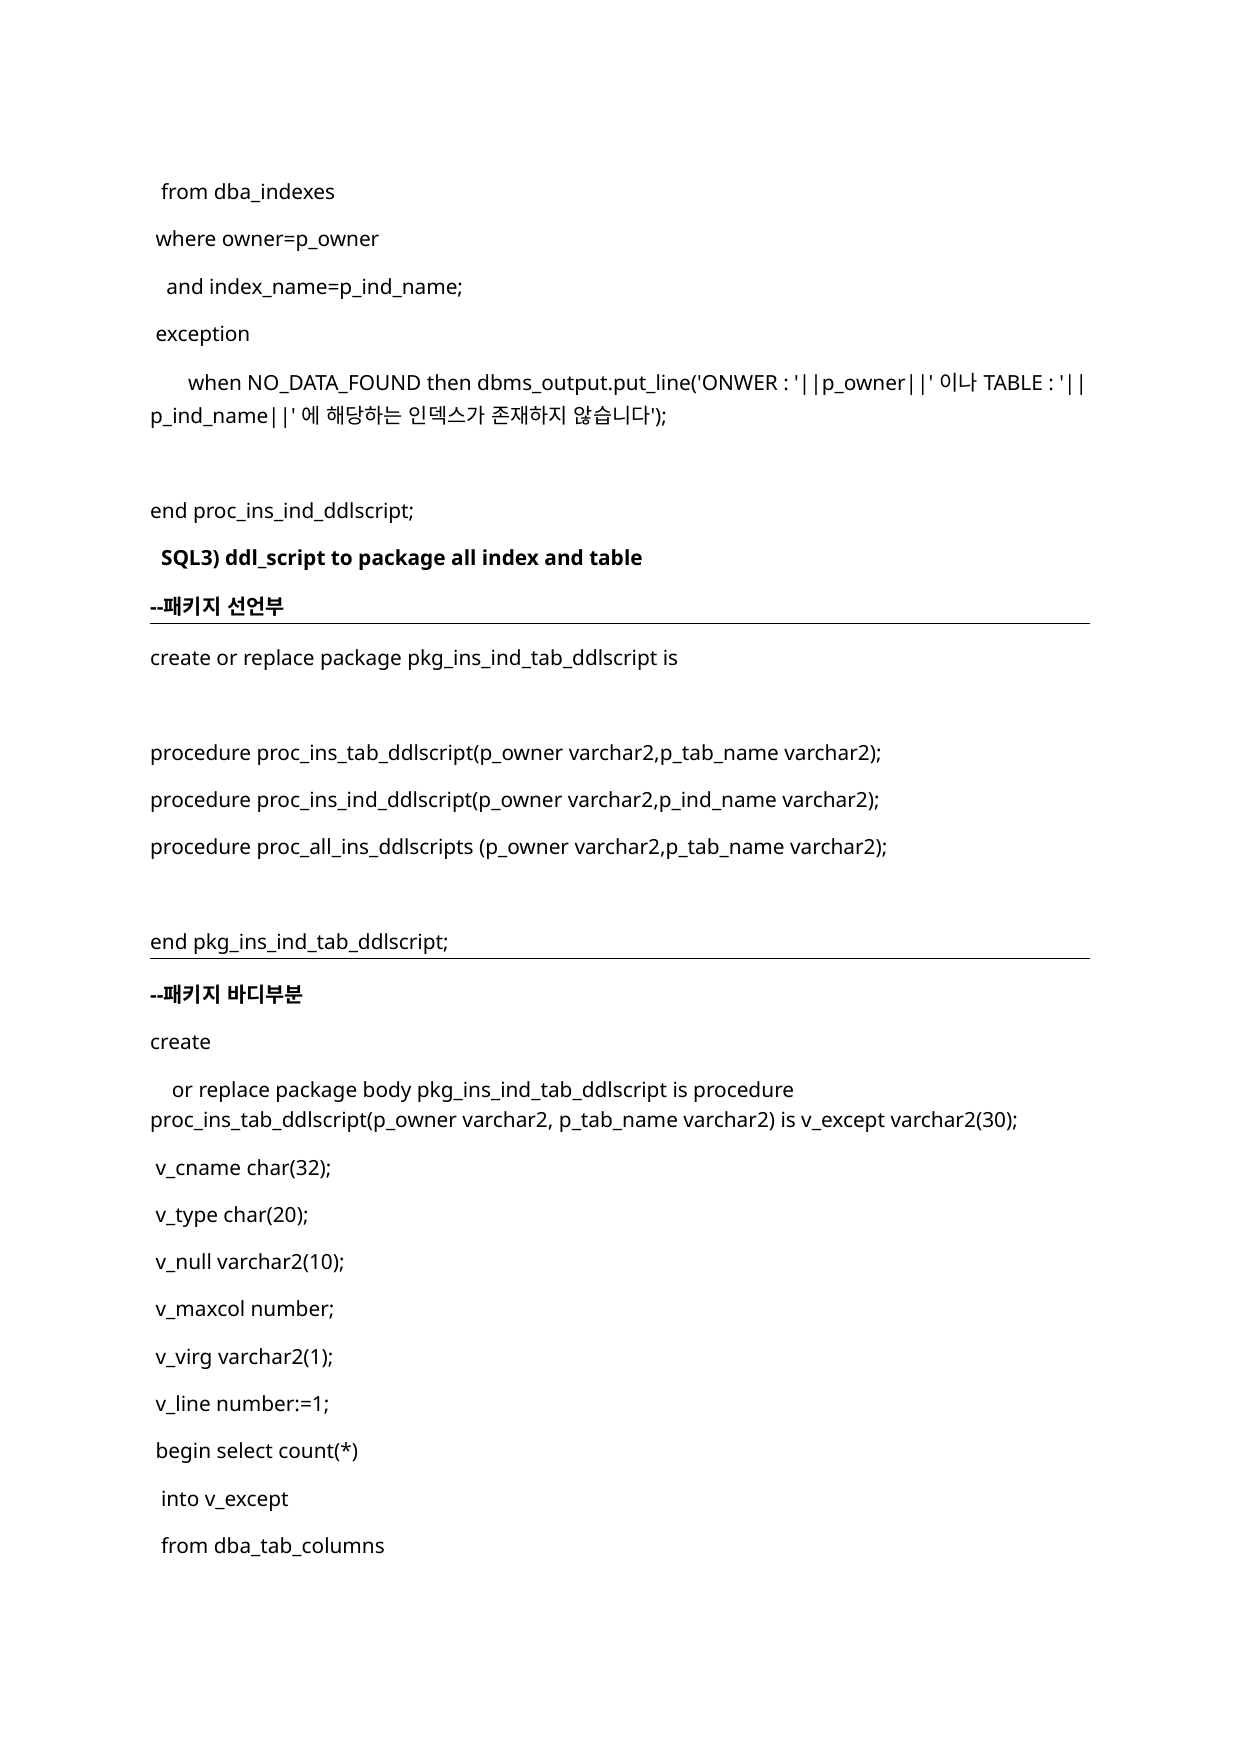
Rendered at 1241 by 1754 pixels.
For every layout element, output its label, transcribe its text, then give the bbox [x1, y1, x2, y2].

text procedure proc_all_ins_ddlscripts (p_owner varchar2,p_tab_name varchar2); [150, 832, 1090, 861]
text v_null varchar2(10); [150, 1247, 1090, 1276]
text where owner=p_owner [150, 224, 1090, 253]
text begin select count(*) [150, 1436, 1090, 1465]
text from dba_tab_columns [150, 1531, 1090, 1559]
text v_maxcol number; [150, 1294, 1090, 1323]
text create [150, 1027, 1090, 1056]
text when NO_DATA_FOUND then dbms_output.put_line('ONWER : '||p_owner||' 이나 TABLE : '||p_ind_name||' 에 해당하는 인덱스가 존재하지 않습니다'); [150, 366, 1090, 429]
text into v_except [150, 1484, 1090, 1512]
text v_line number:=1; [150, 1389, 1090, 1417]
text or replace package body pkg_ins_ind_tab_ddlscript is procedure proc_ins_tab_ddlscript(p_owner varchar2, p_tab_name varchar2) is v_except varchar2(30); [150, 1075, 1090, 1134]
text from dba_indexes [150, 177, 1090, 206]
text and index_name=p_ind_name; [150, 272, 1090, 300]
text v_type char(20); [150, 1200, 1090, 1228]
text end proc_ins_ind_ddlscript; [150, 496, 1090, 524]
text end pkg_ins_ind_tab_ddlscript; [150, 927, 1090, 958]
text --패키지 바디부분 [150, 978, 1090, 1008]
text v_cname char(32); [150, 1153, 1090, 1181]
text v_virg varchar2(1); [150, 1342, 1090, 1370]
text SQL3) ddl_script to package all index and table [150, 543, 1090, 571]
text exception [150, 319, 1090, 347]
text create or replace package pkg_ins_ind_tab_ddlscript is [150, 643, 1090, 672]
text procedure proc_ins_ind_ddlscript(p_owner varchar2,p_ind_name varchar2); [150, 785, 1090, 814]
text --패키지 선언부 [150, 590, 1090, 623]
text procedure proc_ins_tab_ddlscript(p_owner varchar2,p_tab_name varchar2); [150, 738, 1090, 766]
